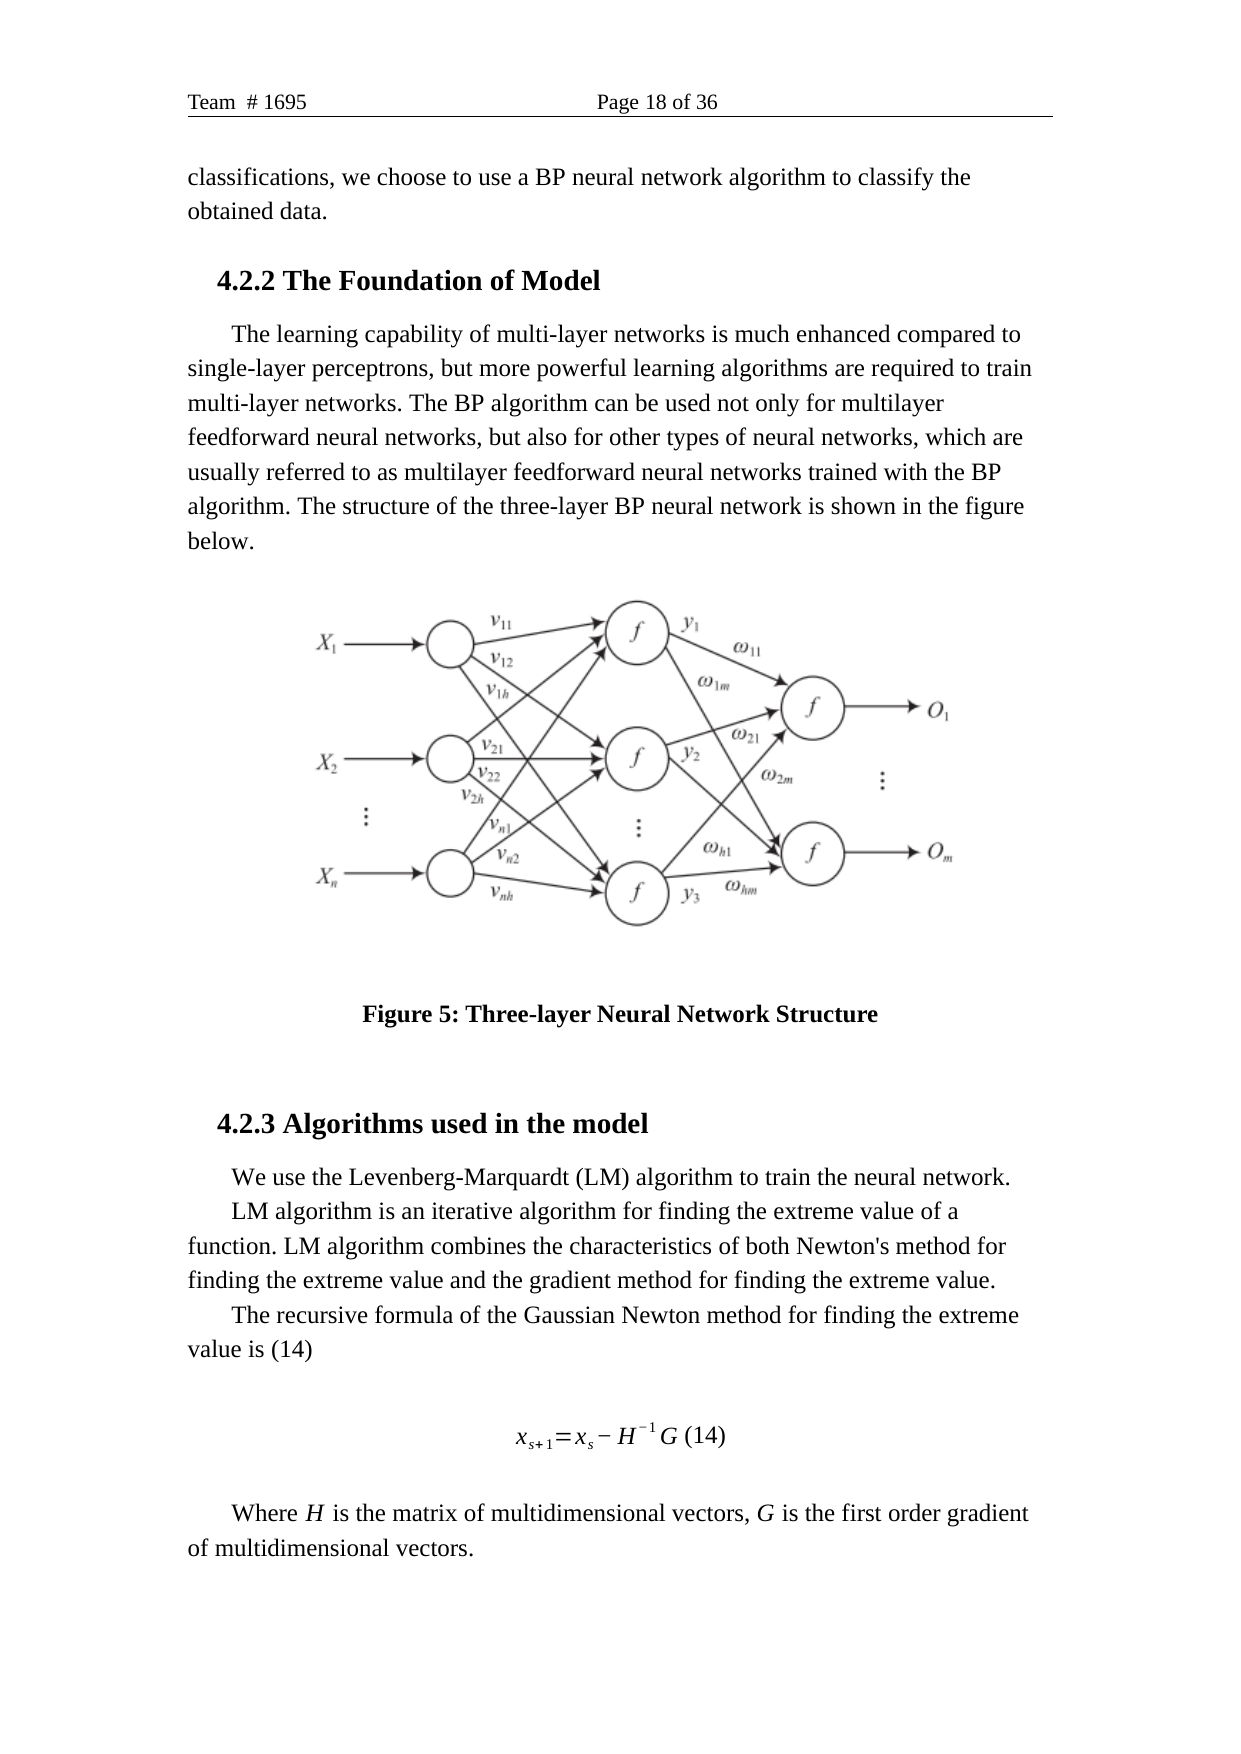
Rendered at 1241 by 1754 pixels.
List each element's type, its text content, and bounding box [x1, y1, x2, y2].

text Where is the matrix of multidimensional vectors, is the first order gradient of multidimensional vectors. [187, 1498, 1053, 1562]
text 4.2.3 Algorithms used in the model [187, 1090, 1053, 1155]
text The learning capability of multi-layer networks is much enhanced compared to single-layer perceptrons, but more powerful learning algorithms are required to train multi-layer networks. The BP algorithm can be used not only for multilayer feedforward neural networks, but also for other types of neural networks, which are usually referred to as multilayer feedforward neural networks trained with the BP algorithm. The structure of the three-layer BP neural network is shown in the figure below. [187, 319, 1053, 554]
text We use the Levenberg-Marquardt (LM) algorithm to train the neural network. [187, 1162, 1053, 1191]
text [187, 162, 1053, 225]
text The recursive formula of the Gaussian Newton method for finding the extreme value is (14) [187, 1300, 1053, 1363]
text Figure 5: Three-layer Neural Network Structure [187, 997, 1053, 1030]
text LM algorithm is an iterative algorithm for finding the extreme value of a function. LM algorithm combines the characteristics of both Newton's method for finding the extreme value and the gradient method for finding the extreme value. [187, 1196, 1053, 1294]
text 4.2.2 The Foundation of Model [187, 247, 1053, 312]
picture [262, 564, 978, 932]
text (14) [187, 1403, 1053, 1468]
